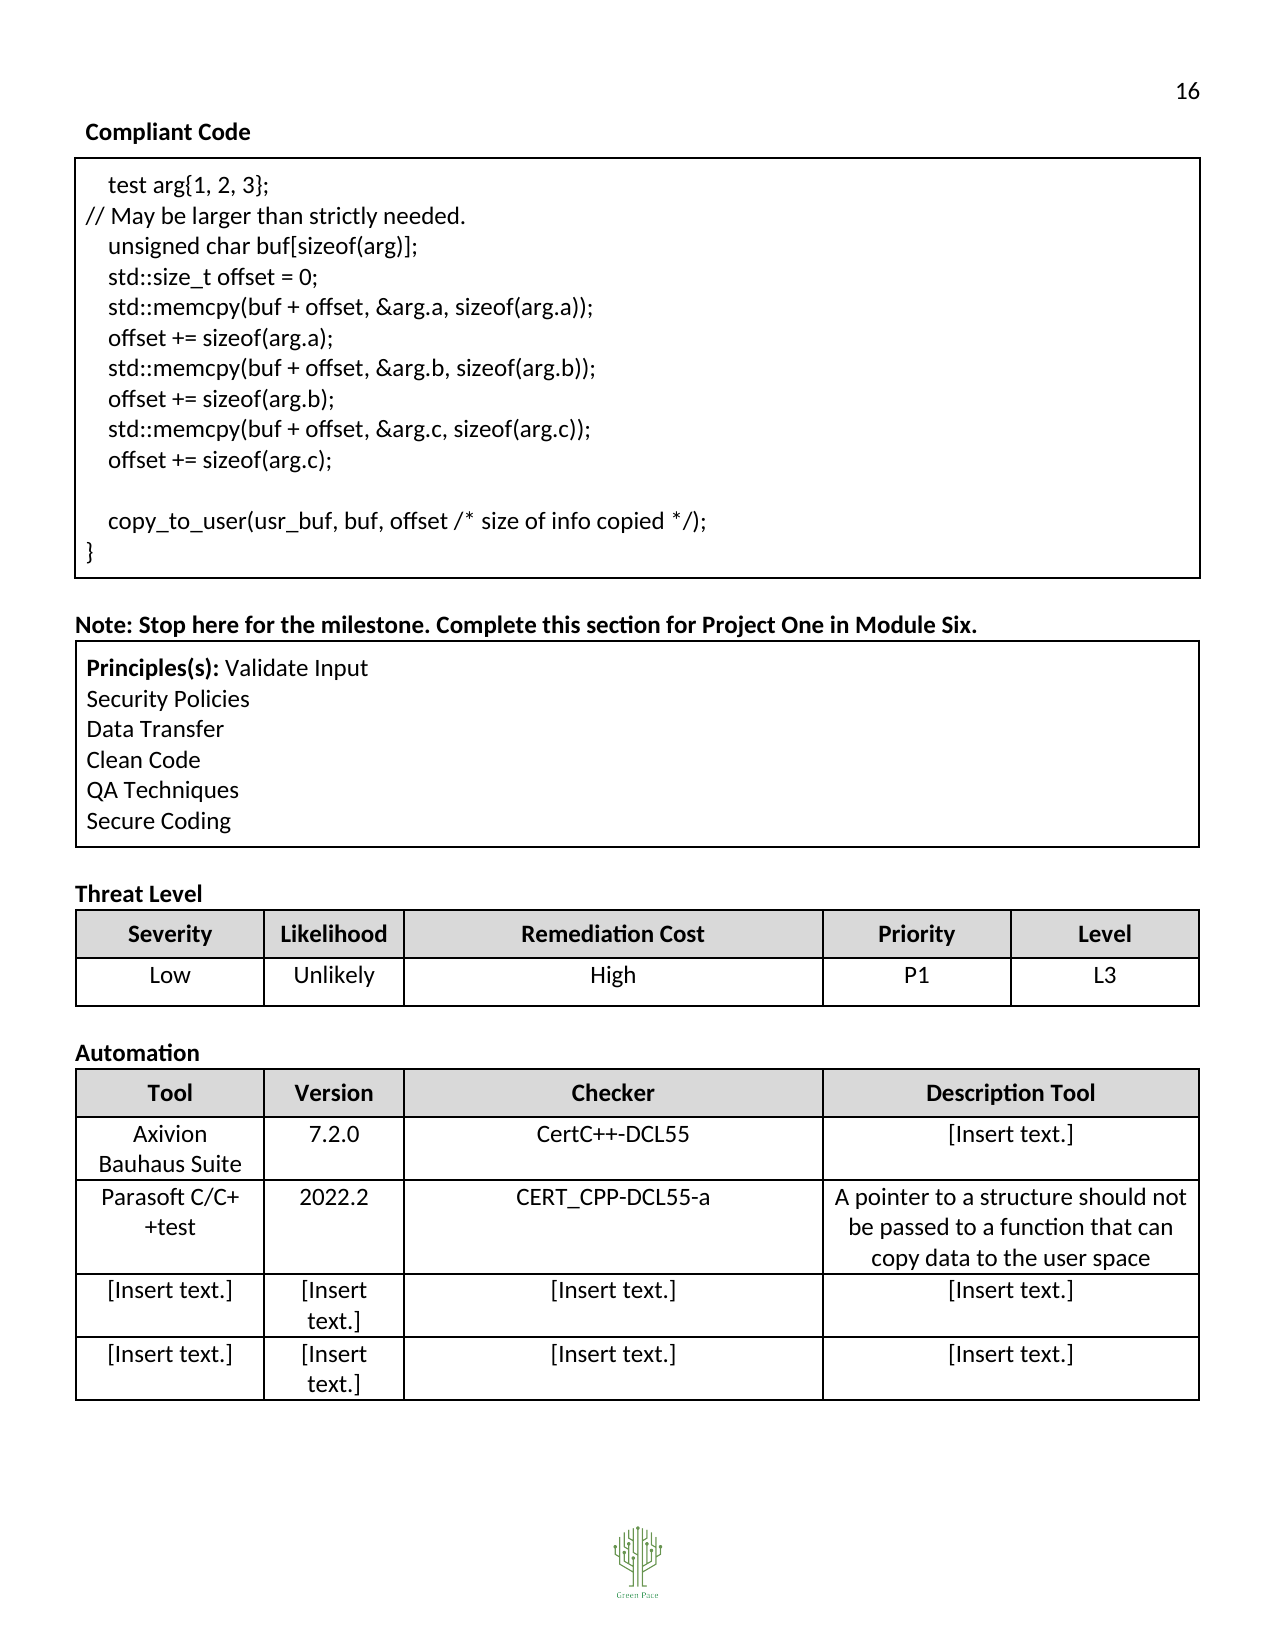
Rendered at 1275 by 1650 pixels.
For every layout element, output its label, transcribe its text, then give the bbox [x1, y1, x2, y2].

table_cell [76, 159, 1199, 577]
table_cell [Insert text.] [77, 1275, 263, 1336]
table_cell [Insert text.] [824, 1118, 1198, 1179]
table_cell 2022.2 [265, 1181, 403, 1272]
table_cell [Insert text.] [824, 1338, 1198, 1399]
text Automation [75, 1037, 1200, 1068]
table_cell [Insert text.] [265, 1275, 403, 1336]
table_header Compliant Code [75, 106, 1200, 157]
table_cell L3 [1012, 959, 1198, 1005]
table_cell [Insert text.] [77, 1338, 263, 1399]
table_cell Unlikely [265, 959, 403, 1005]
table_header Priority [824, 911, 1010, 957]
table_header Severity [77, 911, 263, 957]
table_cell CERT_CPP-DCL55-a [405, 1181, 822, 1272]
table_cell [Insert text.] [405, 1275, 822, 1336]
table_cell Parasoft C/C++test [77, 1181, 263, 1272]
table_cell 7.2.0 [265, 1118, 403, 1179]
table_header Version [265, 1070, 403, 1116]
table_cell Low [77, 959, 263, 1005]
table_cell [Insert text.] [265, 1338, 403, 1399]
table_header Description Tool [824, 1070, 1198, 1116]
text Threat Level [75, 878, 1200, 909]
table_header Remediation Cost [405, 911, 822, 957]
table_cell CertC++-DCL55 [405, 1118, 822, 1179]
table_header Level [1012, 911, 1198, 957]
table_cell [Insert text.] [824, 1275, 1198, 1336]
table_cell [Insert text.] [405, 1338, 822, 1399]
table_cell Axivion Bauhaus Suite [77, 1118, 263, 1179]
picture [605, 1521, 670, 1606]
table_cell A pointer to a structure should not be passed to a function that can copy data to the user space [824, 1181, 1198, 1272]
text Note: Stop here for the milestone. Complete this section for Project One in Module Six. [75, 609, 1200, 640]
table_header Principles(s): Validate Input Security Policies Data Transfer Clean Code QA Techniques Secure Coding [77, 642, 1198, 846]
table_header Checker [405, 1070, 822, 1116]
table_header Likelihood [265, 911, 403, 957]
table_header Tool [77, 1070, 263, 1116]
table_cell High [405, 959, 822, 1005]
table_cell P1 [824, 959, 1010, 1005]
